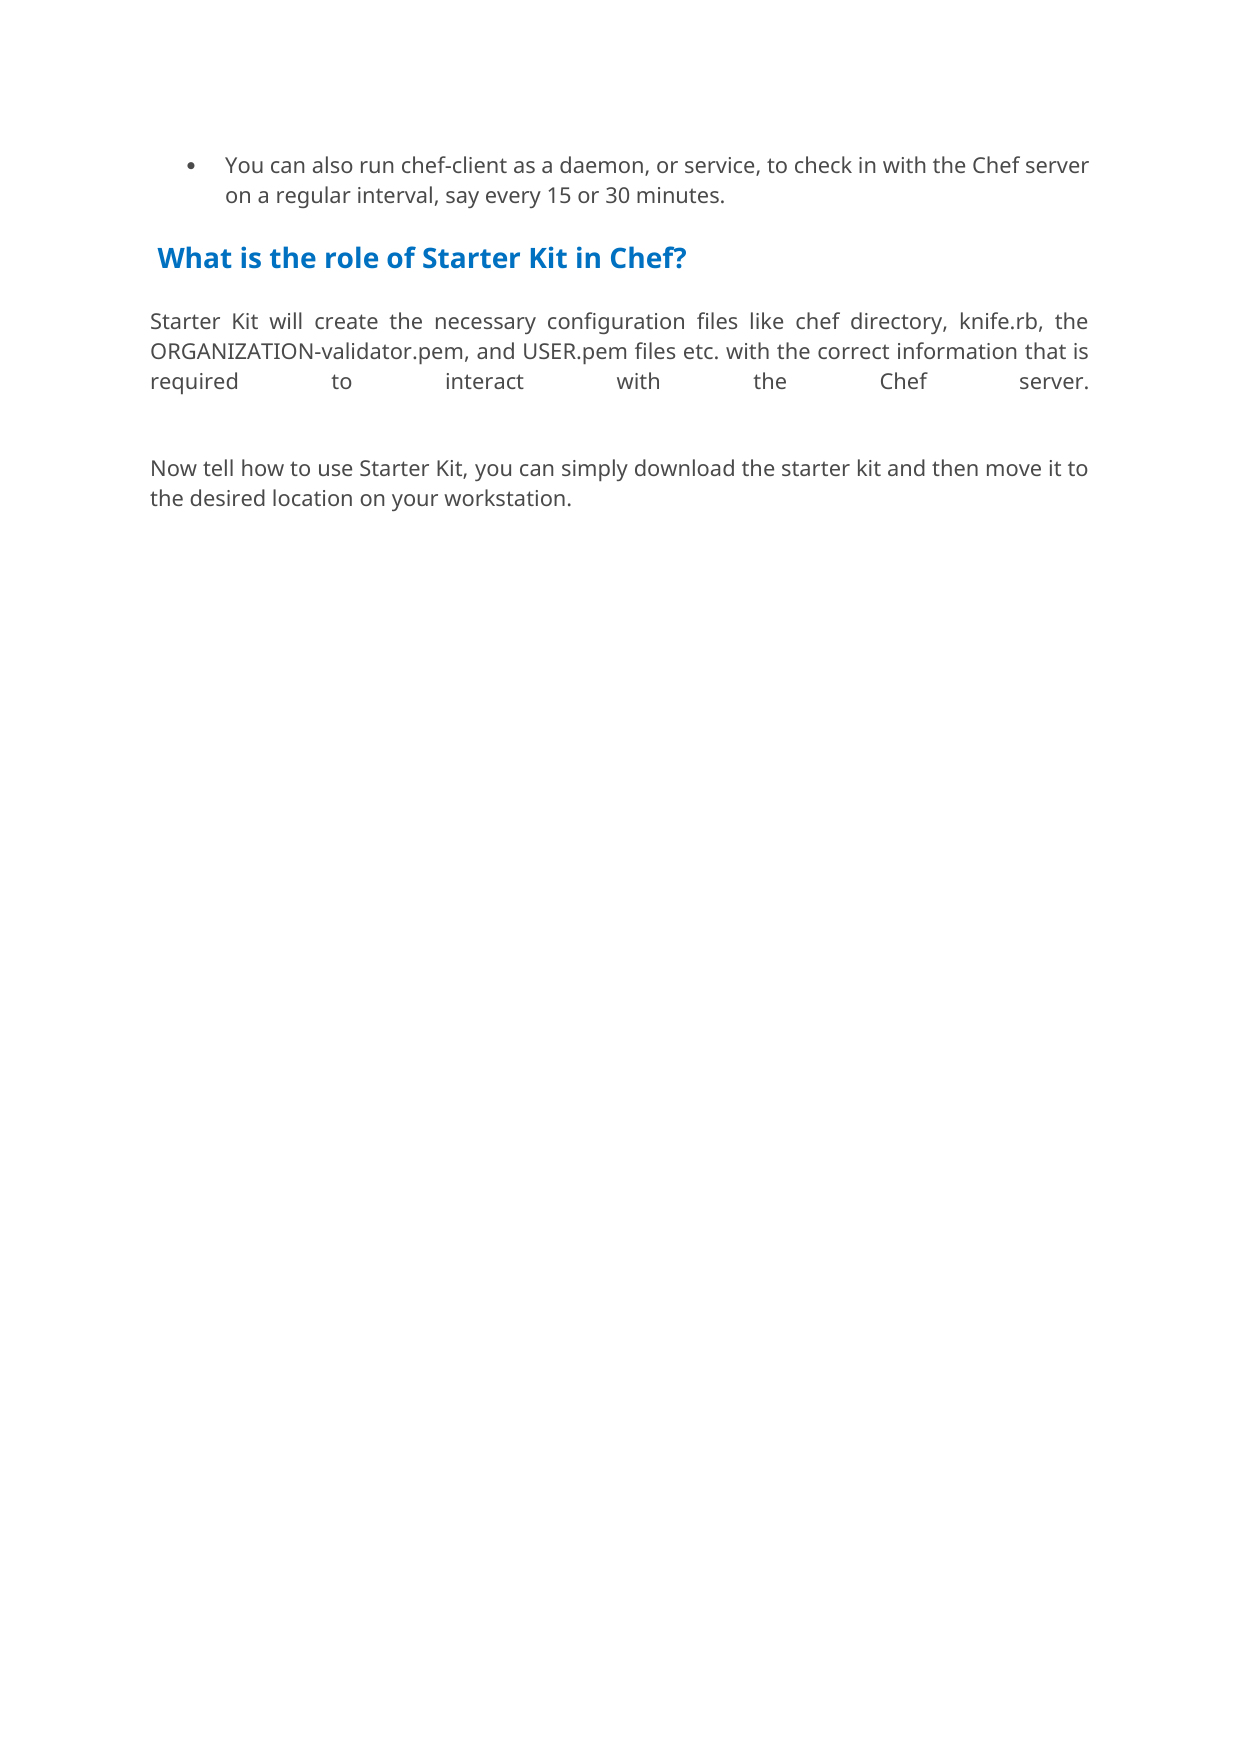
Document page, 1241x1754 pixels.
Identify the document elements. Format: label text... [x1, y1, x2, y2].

text Starter Kit will create the necessary configuration files like chef directory, knife.rb, the ORGANIZATION-validator.pem, and USER.pem files etc. with the correct information that is required to interact with the Chef server. [150, 306, 1090, 424]
text Now tell how to use Starter Kit, you can simply download the starter kit and then move it to the desired location on your workstation. [150, 453, 1090, 512]
text What is the role of Starter Kit in Chef? [150, 239, 1090, 277]
list You can also run chef-client as a daemon, or service, to check in with the Chef server on a regular interval, say every 15 or 30 minutes. [187, 150, 1090, 209]
